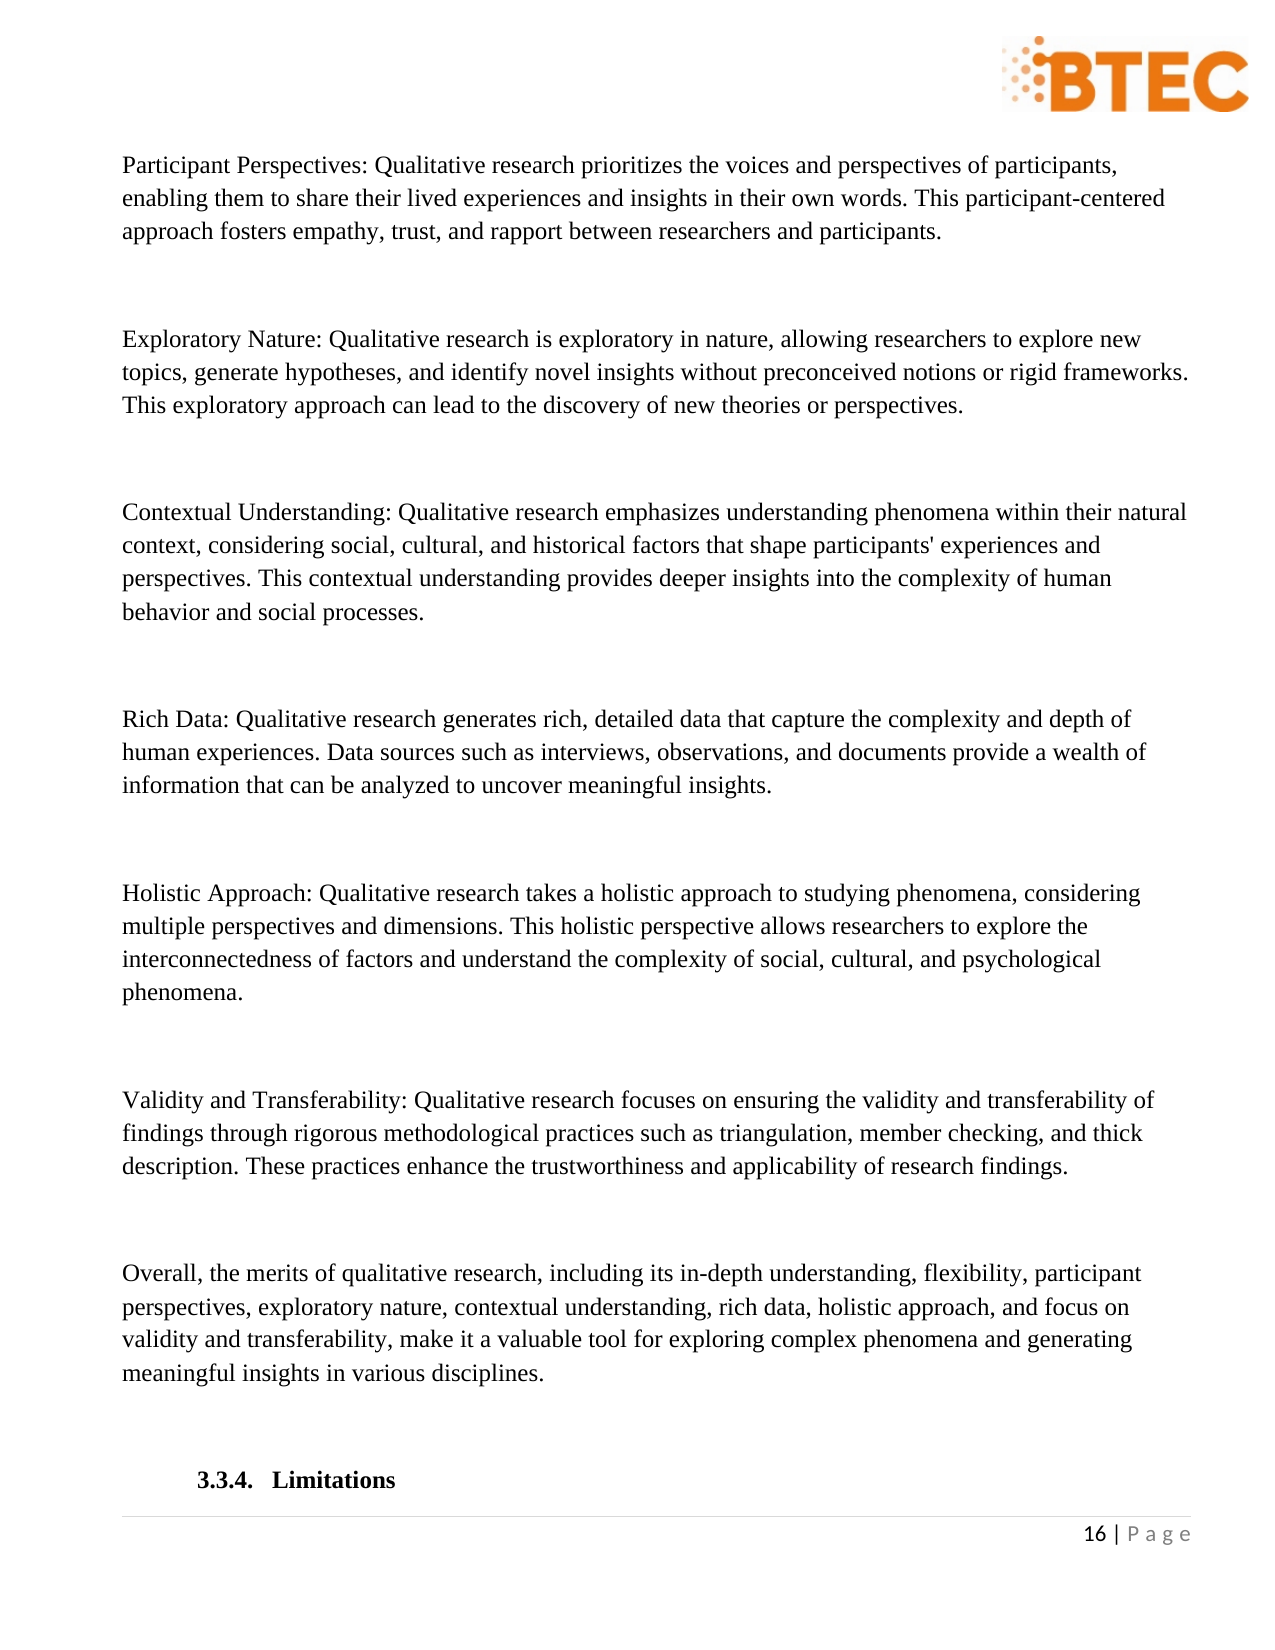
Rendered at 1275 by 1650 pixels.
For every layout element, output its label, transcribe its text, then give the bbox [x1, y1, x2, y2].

text Exploratory Nature: Qualitative research is exploratory in nature, allowing researchers to explore new topics, generate hypotheses, and identify novel insights without preconceived notions or rigid frameworks. This exploratory approach can lead to the discovery of new theories or perspectives. [122, 324, 1191, 418]
text Rich Data: Qualitative research generates rich, detailed data that capture the complexity and depth of human experiences. Data sources such as interviews, observations, and documents provide a wealth of information that can be analyzed to uncover meaningful insights. [122, 704, 1191, 799]
text Validity and Transferability: Qualitative research focuses on ensuring the validity and transferability of findings through rigorous methodological practices such as triangulation, member checking, and thick description. These practices enhance the trustworthiness and applicability of research findings. [122, 1085, 1191, 1179]
text Participant Perspectives: Qualitative research prioritizes the voices and perspectives of participants, enabling them to share their lived experiences and insights in their own words. This participant-centered approach fosters empathy, trust, and rapport between researchers and participants. [122, 150, 1191, 245]
text Contextual Understanding: Qualitative research emphasizes understanding phenomena within their natural context, considering social, cultural, and historical factors that shape participants' experiences and perspectives. This contextual understanding provides deeper insights into the complexity of human behavior and social processes. [122, 497, 1191, 625]
list Limitations [197, 1465, 1191, 1494]
text Overall, the merits of qualitative research, including its in-depth understanding, flexibility, participant perspectives, exploratory nature, contextual understanding, rich data, holistic approach, and focus on validity and transferability, make it a valuable tool for exploring complex phenomena and generating meaningful insights in various disciplines. [122, 1258, 1191, 1386]
text Holistic Approach: Qualitative research takes a holistic approach to studying phenomena, considering multiple perspectives and dimensions. This holistic perspective allows researchers to explore the interconnectedness of factors and understand the complexity of social, cultural, and psychological phenomena. [122, 878, 1191, 1006]
picture [1001, 36, 1249, 112]
